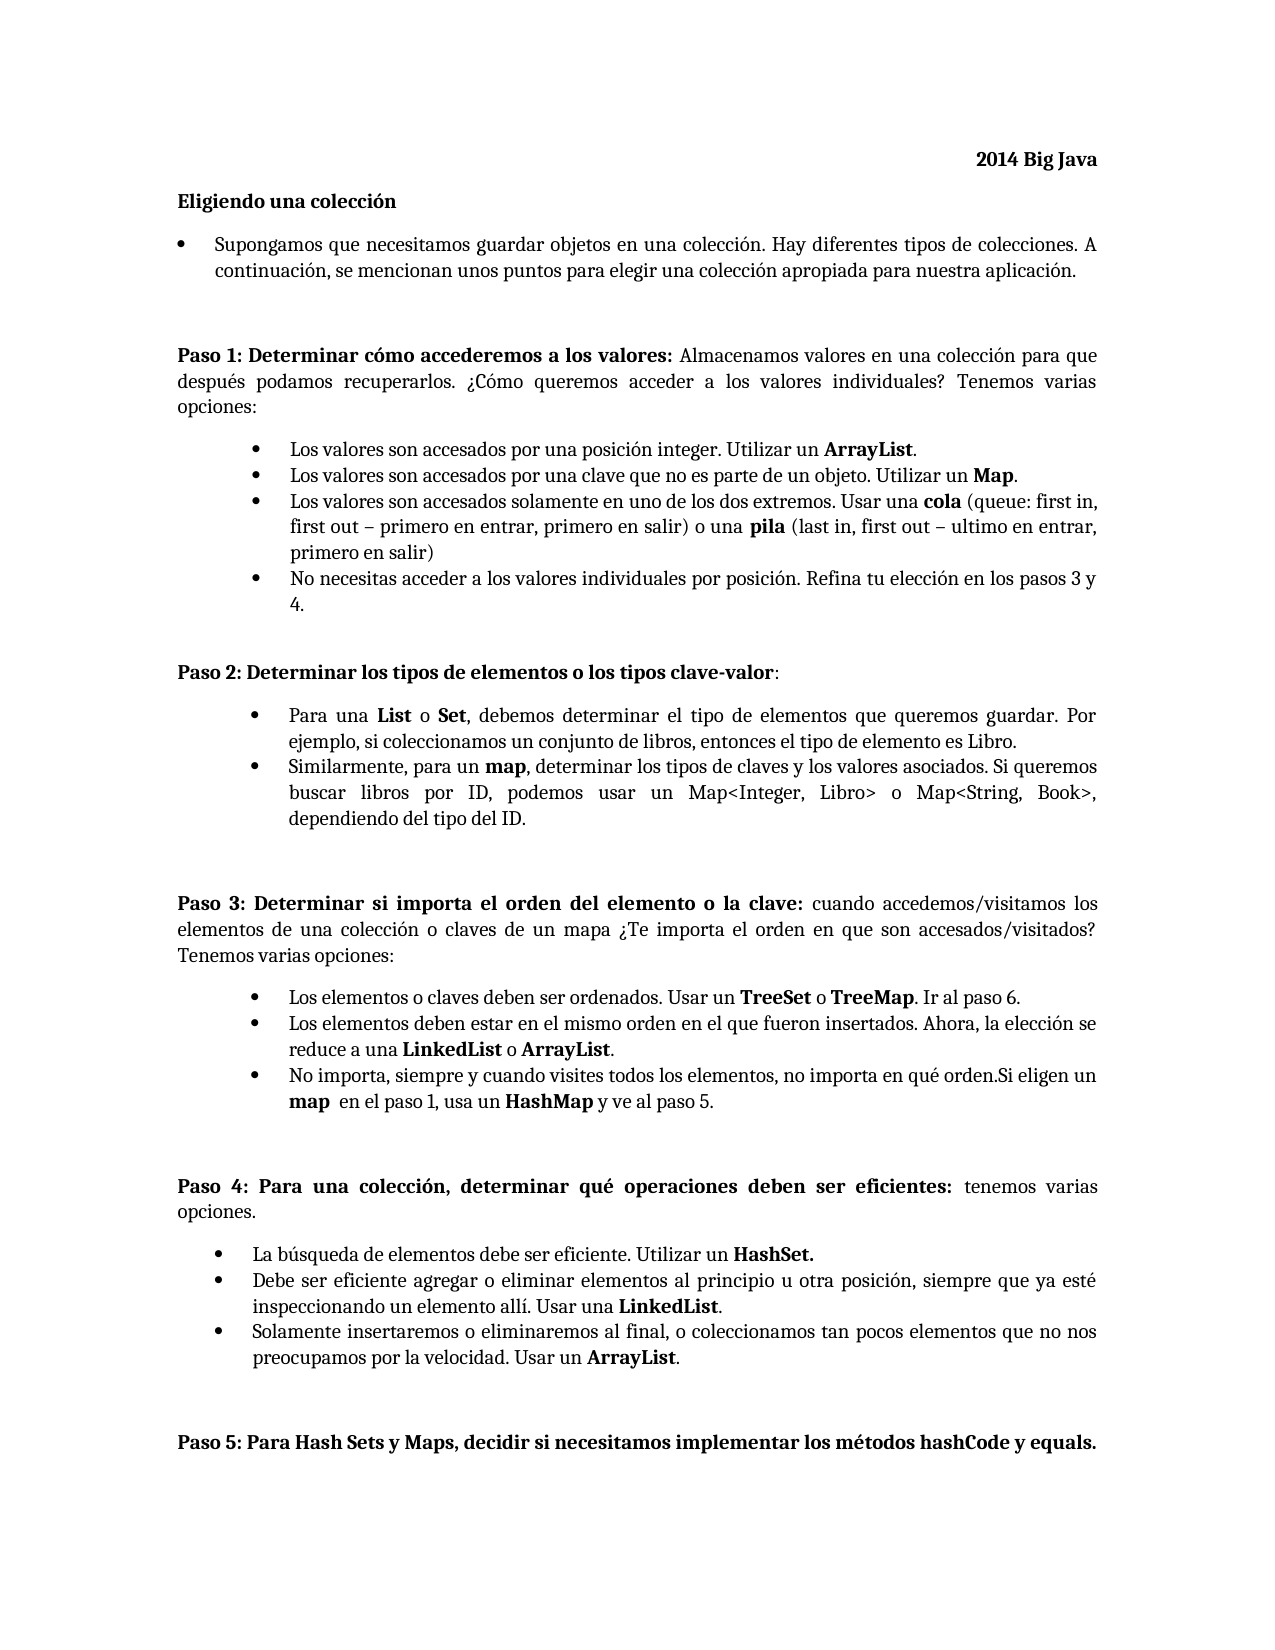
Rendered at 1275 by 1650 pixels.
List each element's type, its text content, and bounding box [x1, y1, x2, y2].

text Paso 5: Para Hash Sets y Maps, decidir si necesitamos implementar los métodos hashCode y equals. [177, 1431, 1098, 1455]
text 2014 Big Java [177, 148, 1098, 172]
list No importa, siempre y cuando visites todos los elementos, no importa en qué orden.Si eligen un map en el paso 1, usa un HashMap y ve al paso 5. [251, 1063, 1098, 1113]
list Los elementos deben estar en el mismo orden en el que fueron insertados. Ahora, la elección se reduce a una LinkedList o ArrayList. [251, 1012, 1098, 1062]
list Los valores son accesados solamente en uno de los dos extremos. Usar una cola (queue: first in, first out – primero en entrar, primero en salir) o una pila (last in, first out – ultimo en entrar, primero en salir) [252, 489, 1098, 565]
text Paso 1: Determinar cómo accederemos a los valores: Almacenamos valores en una colección para que después podamos recuperarlos. ¿Cómo queremos acceder a los valores individuales? Tenemos varias opciones: [177, 343, 1098, 419]
list Similarmente, para un map, determinar los tipos de claves y los valores asociados. Si queremos buscar libros por ID, podemos usar un Map<Integer, Libro> o Map<String, Book>, dependiendo del tipo del ID. [251, 755, 1098, 831]
list La búsqueda de elementos debe ser eficiente. Utilizar un HashSet. [215, 1243, 1098, 1267]
list Los valores son accesados por una posición integer. Utilizar un ArrayList. [252, 438, 1098, 462]
list Los elementos o claves deben ser ordenados. Usar un TreeSet o TreeMap. Ir al paso 6. [251, 986, 1098, 1010]
list No necesitas acceder a los valores individuales por posición. Refina tu elección en los pasos 3 y 4. [252, 567, 1098, 617]
list Solamente insertaremos o eliminaremos al final, o coleccionamos tan pocos elementos que no nos preocupamos por la velocidad. Usar un ArrayList. [215, 1320, 1098, 1370]
list Para una List o Set, debemos determinar el tipo de elementos que queremos guardar. Por ejemplo, si coleccionamos un conjunto de libros, entonces el tipo de elemento es Libro. [251, 703, 1098, 753]
list Debe ser eficiente agregar o eliminar elementos al principio u otra posición, siempre que ya esté inspeccionando un elemento allí. Usar una LinkedList. [215, 1268, 1098, 1318]
list Supongamos que necesitamos guardar objetos en una colección. Hay diferentes tipos de colecciones. A continuación, se mencionan unos puntos para elegir una colección apropiada para nuestra aplicación. [177, 233, 1098, 282]
list Los valores son accesados por una clave que no es parte de un objeto. Utilizar un Map. [252, 463, 1098, 487]
text Paso 3: Determinar si importa el orden del elemento o la clave: cuando accedemos/visitamos los elementos de una colección o claves de un mapa ¿Te importa el orden en que son accesados/visitados? Tenemos varias opciones: [177, 892, 1098, 967]
text Paso 4: Para una colección, determinar qué operaciones deben ser eficientes: tenemos varias opciones. [177, 1174, 1098, 1224]
text Paso 2: Determinar los tipos de elementos o los tipos clave-valor: [177, 661, 1098, 685]
text Eligiendo una colección [177, 190, 1098, 214]
